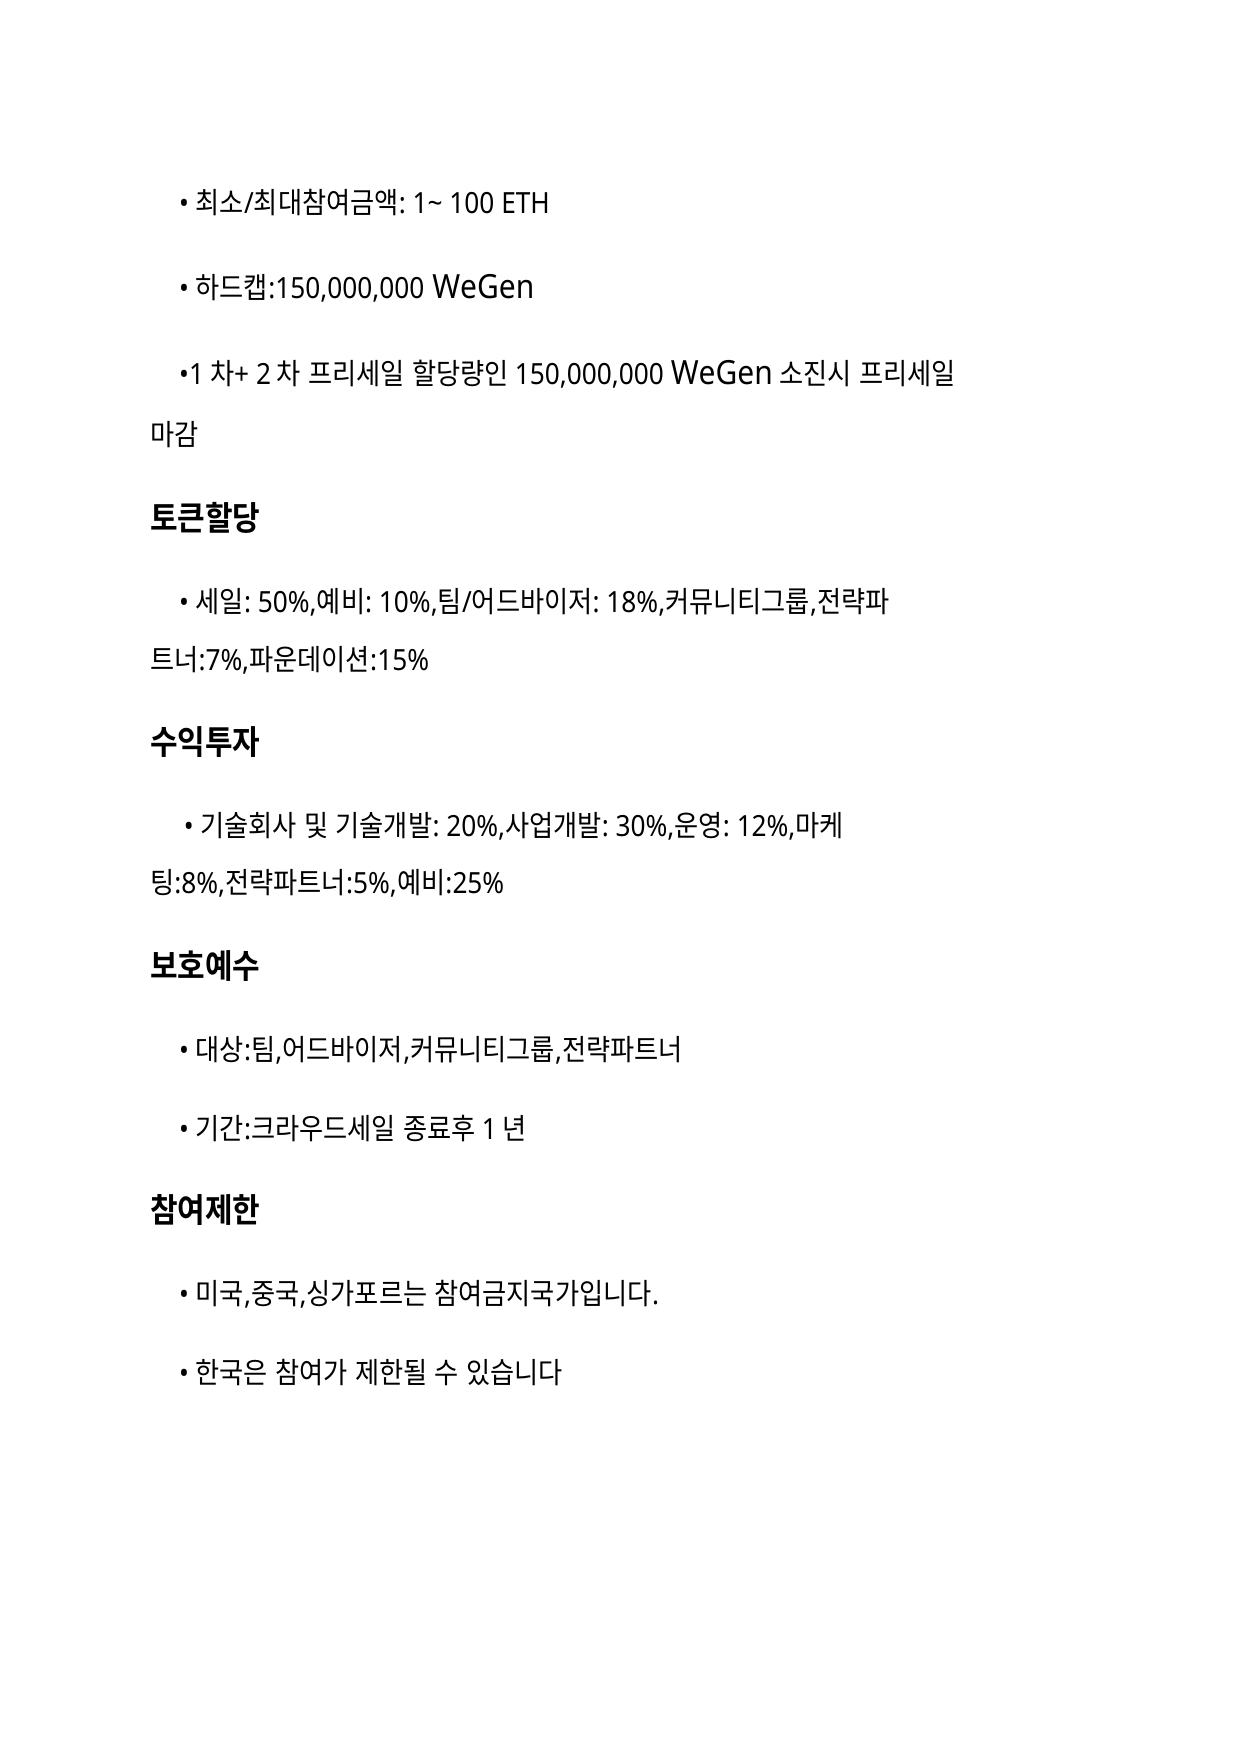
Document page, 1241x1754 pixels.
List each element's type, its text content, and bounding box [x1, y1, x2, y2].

text 마감 [144, 417, 217, 453]
text • 기간:크라우드세일 종료후1년 [144, 1116, 614, 1145]
text 토큰할당 [144, 503, 289, 537]
text 참여제한 [144, 1195, 289, 1230]
text • 하드캡:150,000,000 WeGen [144, 271, 548, 305]
text 트너:7%,파운데이션:15% [144, 644, 492, 677]
text • 한국은 참여가 제한될 수 있습니다 [144, 1361, 679, 1390]
text 수익투자 [144, 727, 289, 761]
text • 미국,중국,싱가포르는 참여금지국가입니다. [144, 1280, 787, 1311]
text •1차+ 2차 프리세일 할당량인150,000,000 WeGen소진시 프리세일 [144, 355, 1096, 392]
text • 최소/최대참여금액: 1~ 100 ETH [144, 186, 631, 221]
text • 기술회사 및 기술개발: 20%,사업개발: 30%,운영: 12%,마케 [144, 811, 1096, 842]
text 보호예수 [144, 951, 289, 985]
text 팅:8%,전략파트너:5%,예비:25% [144, 867, 589, 901]
text • 세일: 50%,예비: 10%,팀/어드바이저: 18%,커뮤니티그룹,전략파 [144, 587, 1096, 619]
text • 대상:팀,어드바이저,커뮤니티그룹,전략파트너 [144, 1035, 852, 1066]
